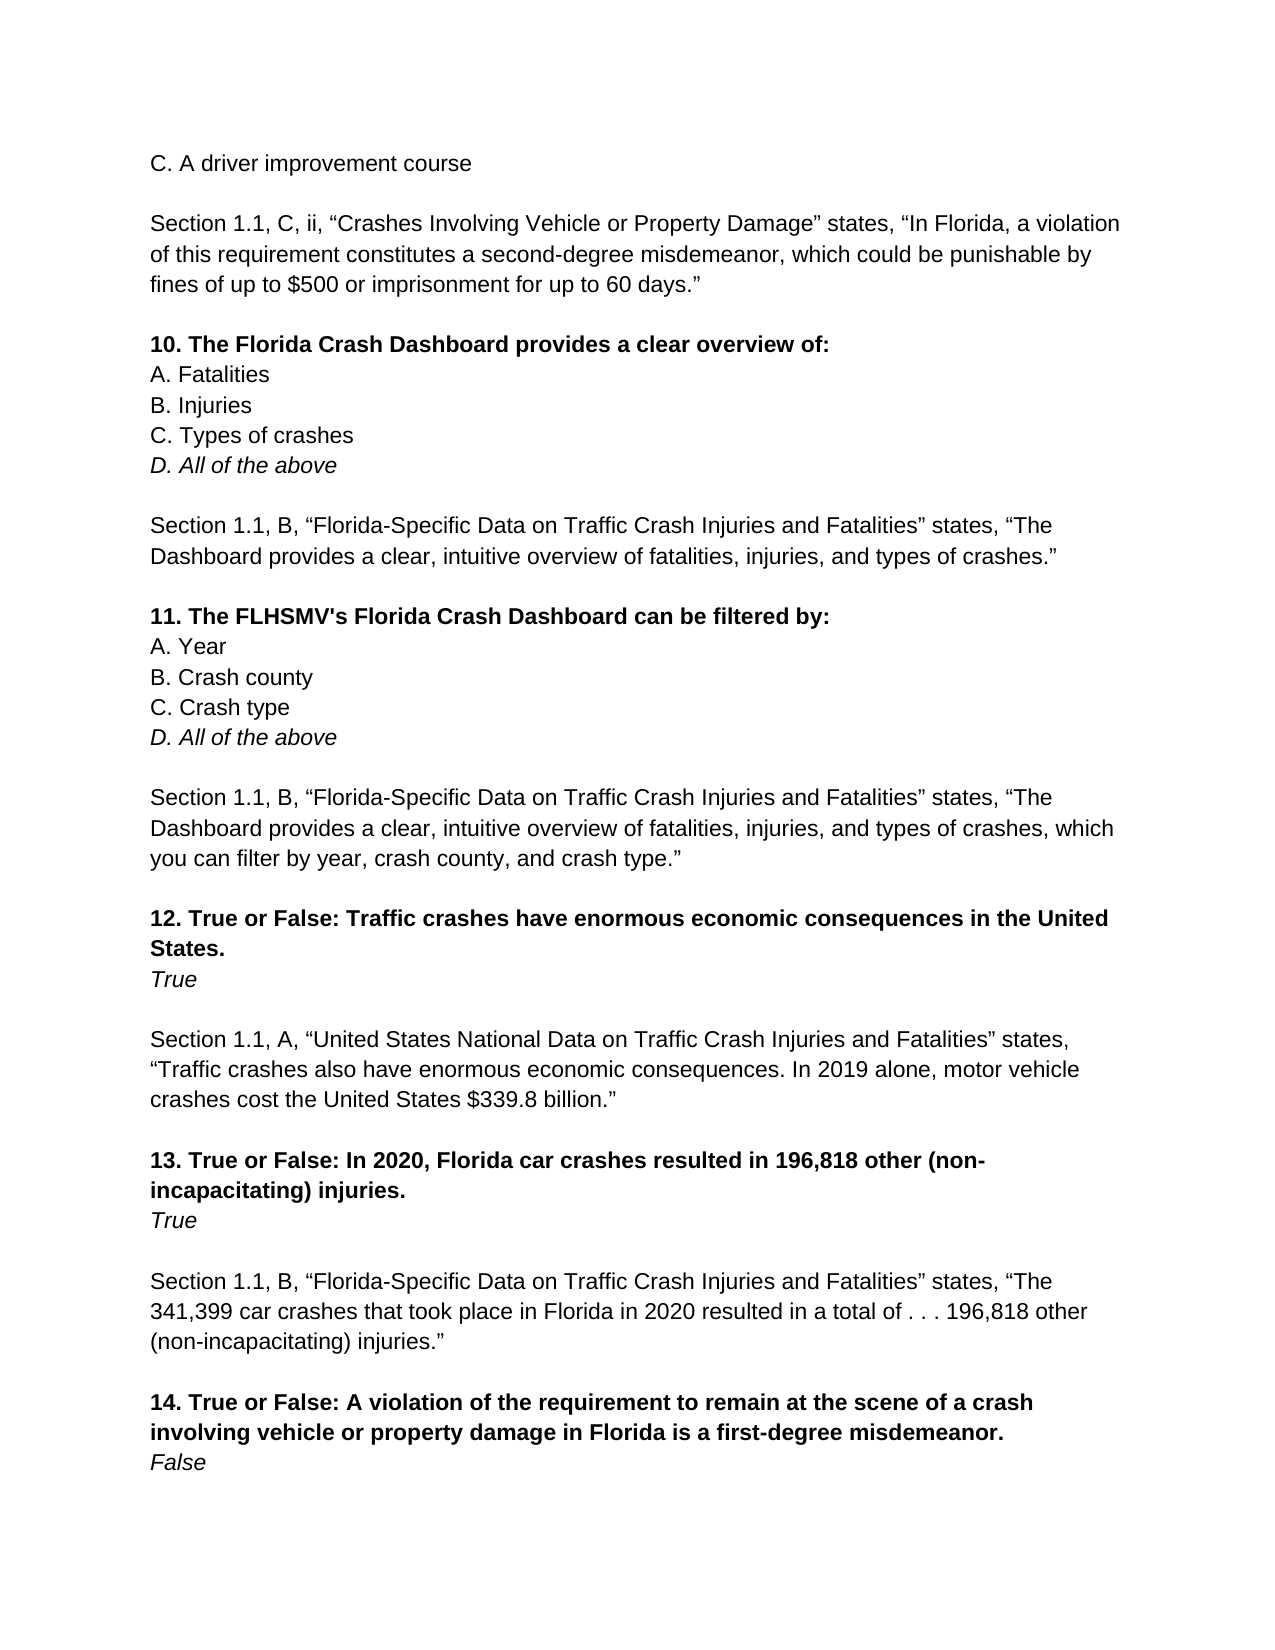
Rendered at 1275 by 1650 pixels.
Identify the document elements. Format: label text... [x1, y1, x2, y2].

text Section 1.1, A, “United States National Data on Traffic Crash Injuries and Fatalities” states, “Traffic crashes also have enormous economic consequences. In 2019 alone, motor vehicle crashes cost the United States $339.8 billion.” [150, 1026, 1125, 1113]
text 10. The Florida Crash Dashboard provides a clear overview of: [150, 331, 1125, 358]
text False [150, 1449, 1125, 1475]
text 13. True or False: In 2020, Florida car crashes resulted in 196,818 other (non-incapacitating) injuries. [150, 1147, 1125, 1203]
text C. Crash type [150, 694, 1125, 720]
text A. Fatalities [150, 361, 1125, 388]
text C. Types of crashes [150, 422, 1125, 448]
text C. A driver improvement course [150, 150, 1125, 176]
text A. Year [150, 633, 1125, 660]
text Section 1.1, C, ii, “Crashes Involving Vehicle or Property Damage” states, “In Florida, a violation of this requirement constitutes a second-degree misdemeanor, which could be punishable by fines of up to $500 or imprisonment for up to 60 days.” [150, 210, 1125, 297]
text Section 1.1, B, “Florida-Specific Data on Traffic Crash Injuries and Fatalities” states, “The Dashboard provides a clear, intuitive overview of fatalities, injuries, and types of crashes.” [150, 512, 1125, 569]
text True [150, 966, 1125, 992]
text 14. True or False: A violation of the requirement to remain at the scene of a crash involving vehicle or property damage in Florida is a first-degree misdemeanor. [150, 1388, 1125, 1445]
text D. All of the above [150, 452, 1125, 478]
text Section 1.1, B, “Florida-Specific Data on Traffic Crash Injuries and Fatalities” states, “The Dashboard provides a clear, intuitive overview of fatalities, injuries, and types of crashes, which you can filter by year, crash county, and crash type.” [150, 784, 1125, 871]
text D. All of the above [150, 724, 1125, 750]
text 12. True or False: Traffic crashes have enormous economic consequences in the United States. [150, 905, 1125, 962]
text 11. The FLHSMV's Florida Crash Dashboard can be filtered by: [150, 603, 1125, 629]
text True [150, 1207, 1125, 1234]
text B. Injuries [150, 392, 1125, 418]
text B. Crash county [150, 663, 1125, 690]
text Section 1.1, B, “Florida-Specific Data on Traffic Crash Injuries and Fatalities” states, “The 341,399 car crashes that took place in Florida in 2020 resulted in a total of . . . 196,818 other (non-incapacitating) injuries.” [150, 1268, 1125, 1354]
